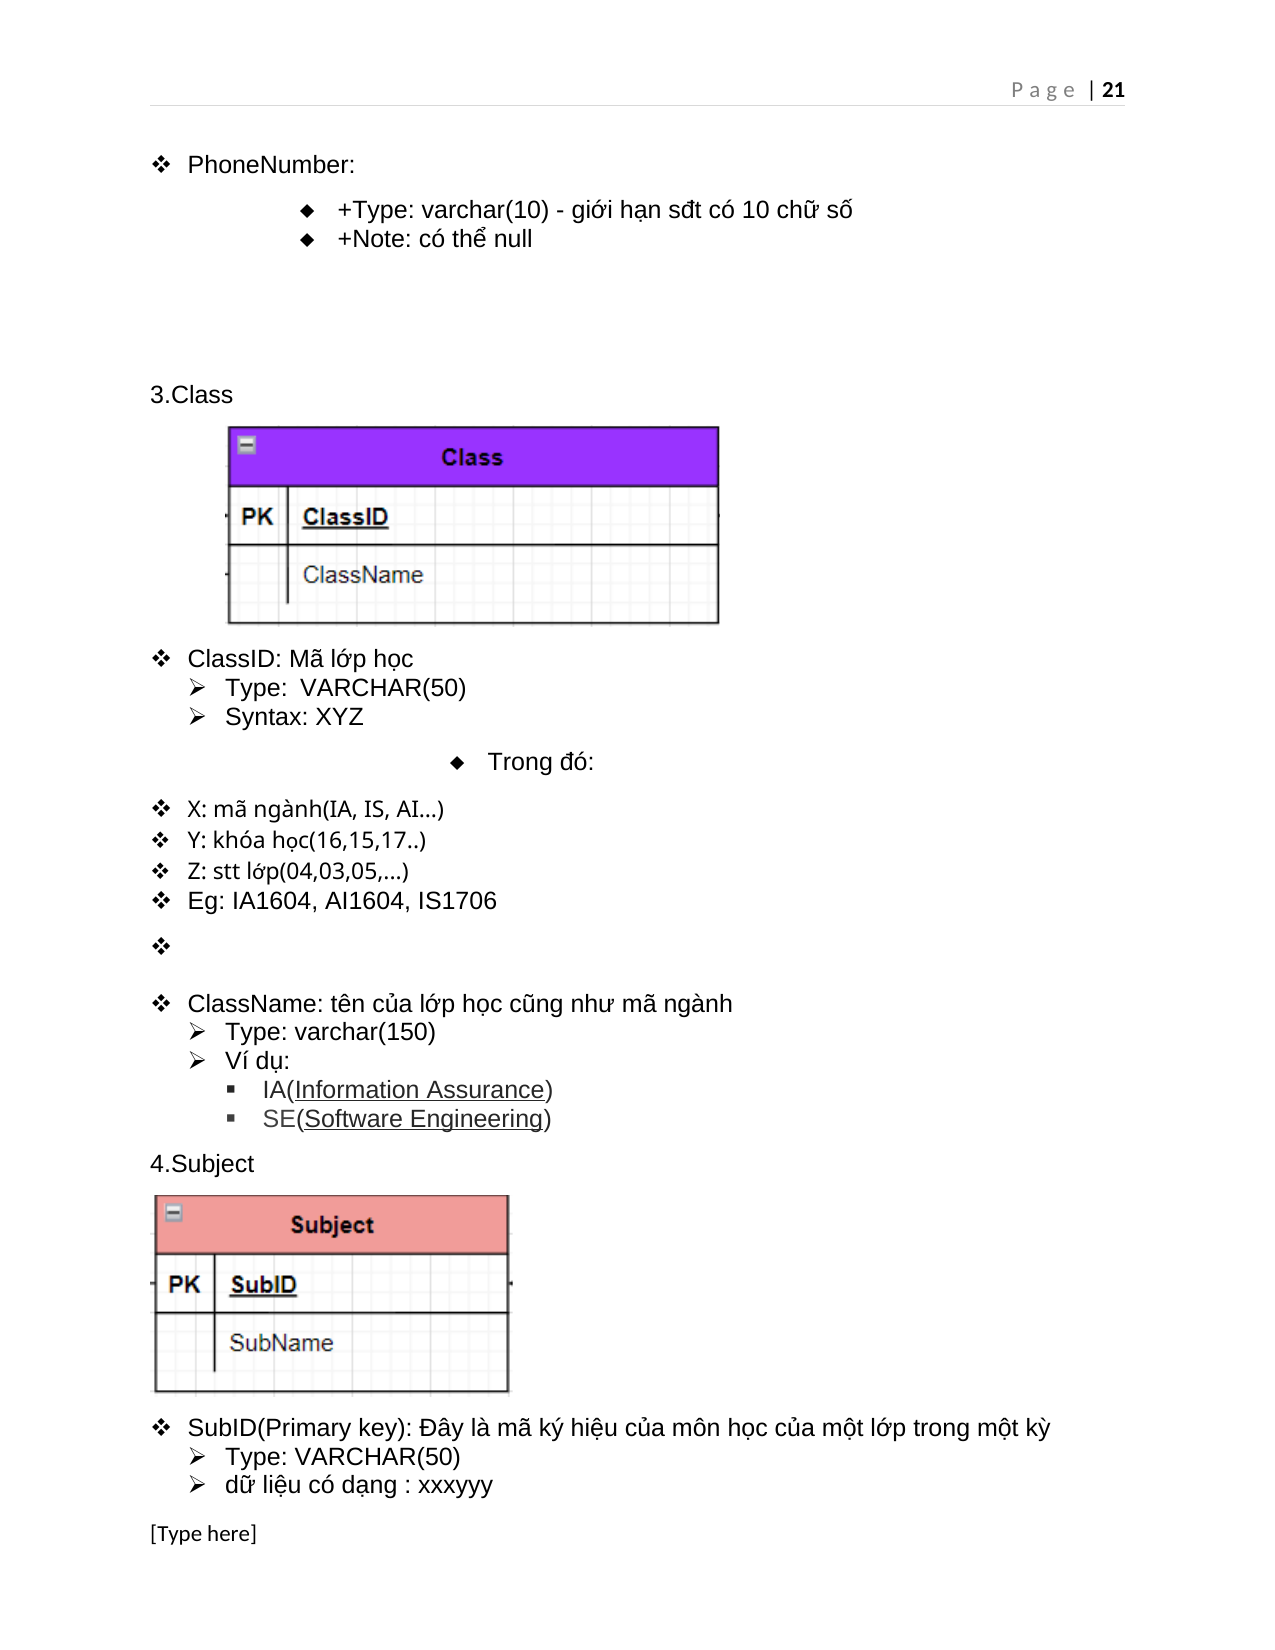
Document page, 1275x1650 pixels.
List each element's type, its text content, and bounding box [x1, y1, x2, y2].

list X: mã ngành(IA, IS, AI…) [150, 792, 1125, 824]
list Y: khóa học(16,15,17..) [150, 824, 1125, 855]
list Syntax: XYZ [187, 701, 1125, 730]
list Type: VARCHAR(50) [187, 673, 1125, 701]
list dữ liệu có dạng : xxxyyy [187, 1471, 1125, 1499]
list IA(Information Assurance) [225, 1075, 295, 1104]
list Ví dụ: [187, 1046, 1125, 1075]
list Eg: IA1604, AI1604, IS1706 [150, 886, 1125, 915]
list Type: varchar(150) [187, 1017, 1125, 1046]
list PhoneNumber: [150, 150, 1125, 179]
picture [225, 425, 720, 627]
list ClassID: Mã lớp học [150, 644, 1125, 673]
list SubID(Primary key): Đây là mã ký hiệu của môn học của một lớp trong một kỳ [150, 1413, 1125, 1442]
list SE(Software Engineering) [543, 1104, 1125, 1133]
list SE(Software Engineering) [225, 1104, 304, 1133]
list Type: VARCHAR(50) [187, 1442, 1125, 1471]
list IA(Information Assurance) [545, 1075, 1125, 1104]
list Trong đó: [450, 747, 1125, 776]
list ClassName: tên của lớp học cũng như mã ngành [150, 988, 1125, 1017]
text 3.Class [150, 380, 1125, 409]
list Z: stt lớp(04,03,05,...) [150, 855, 1125, 886]
picture [150, 1195, 513, 1397]
list +Type: varchar(10) - giới hạn sđt có 10 chữ số [300, 196, 1125, 224]
list +Note: có thể null [300, 224, 1125, 253]
text 4.Subject [150, 1149, 1125, 1178]
